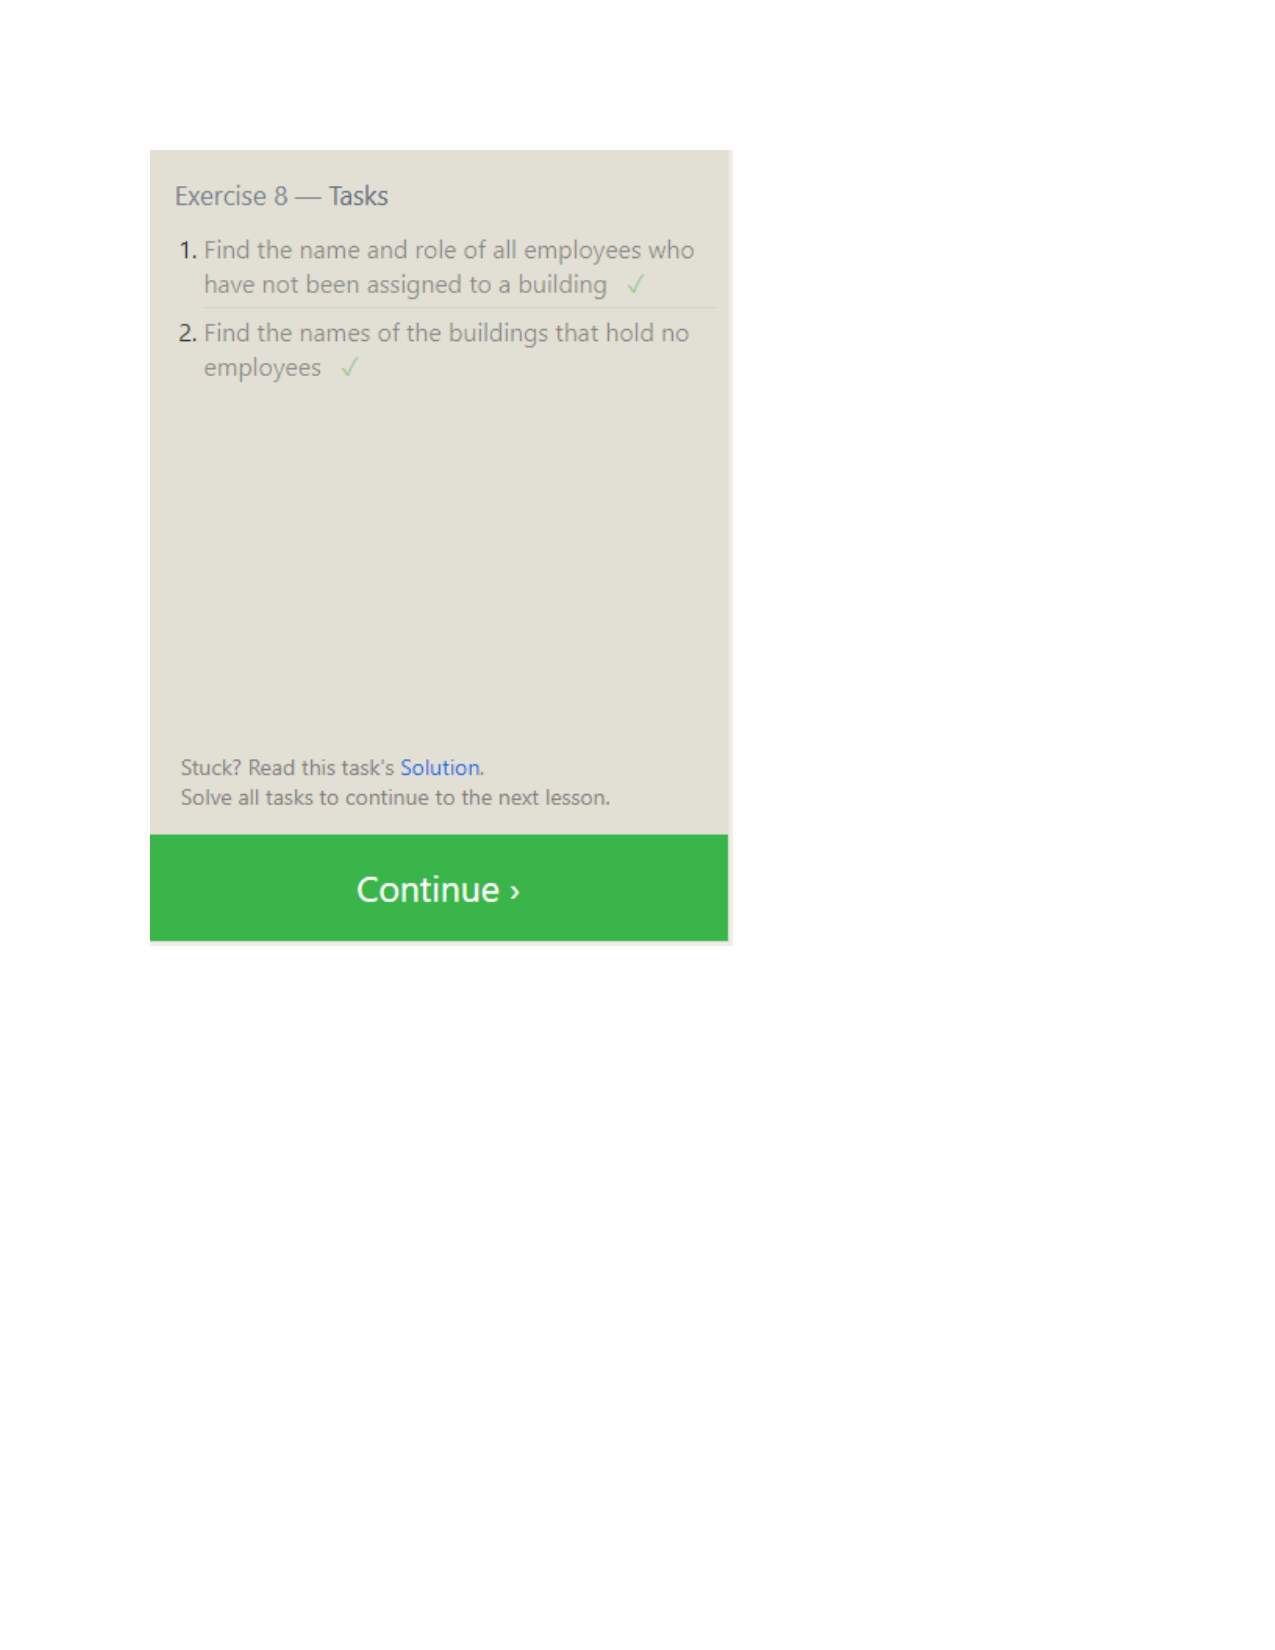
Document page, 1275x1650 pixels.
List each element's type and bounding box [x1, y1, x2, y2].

picture [150, 150, 733, 946]
